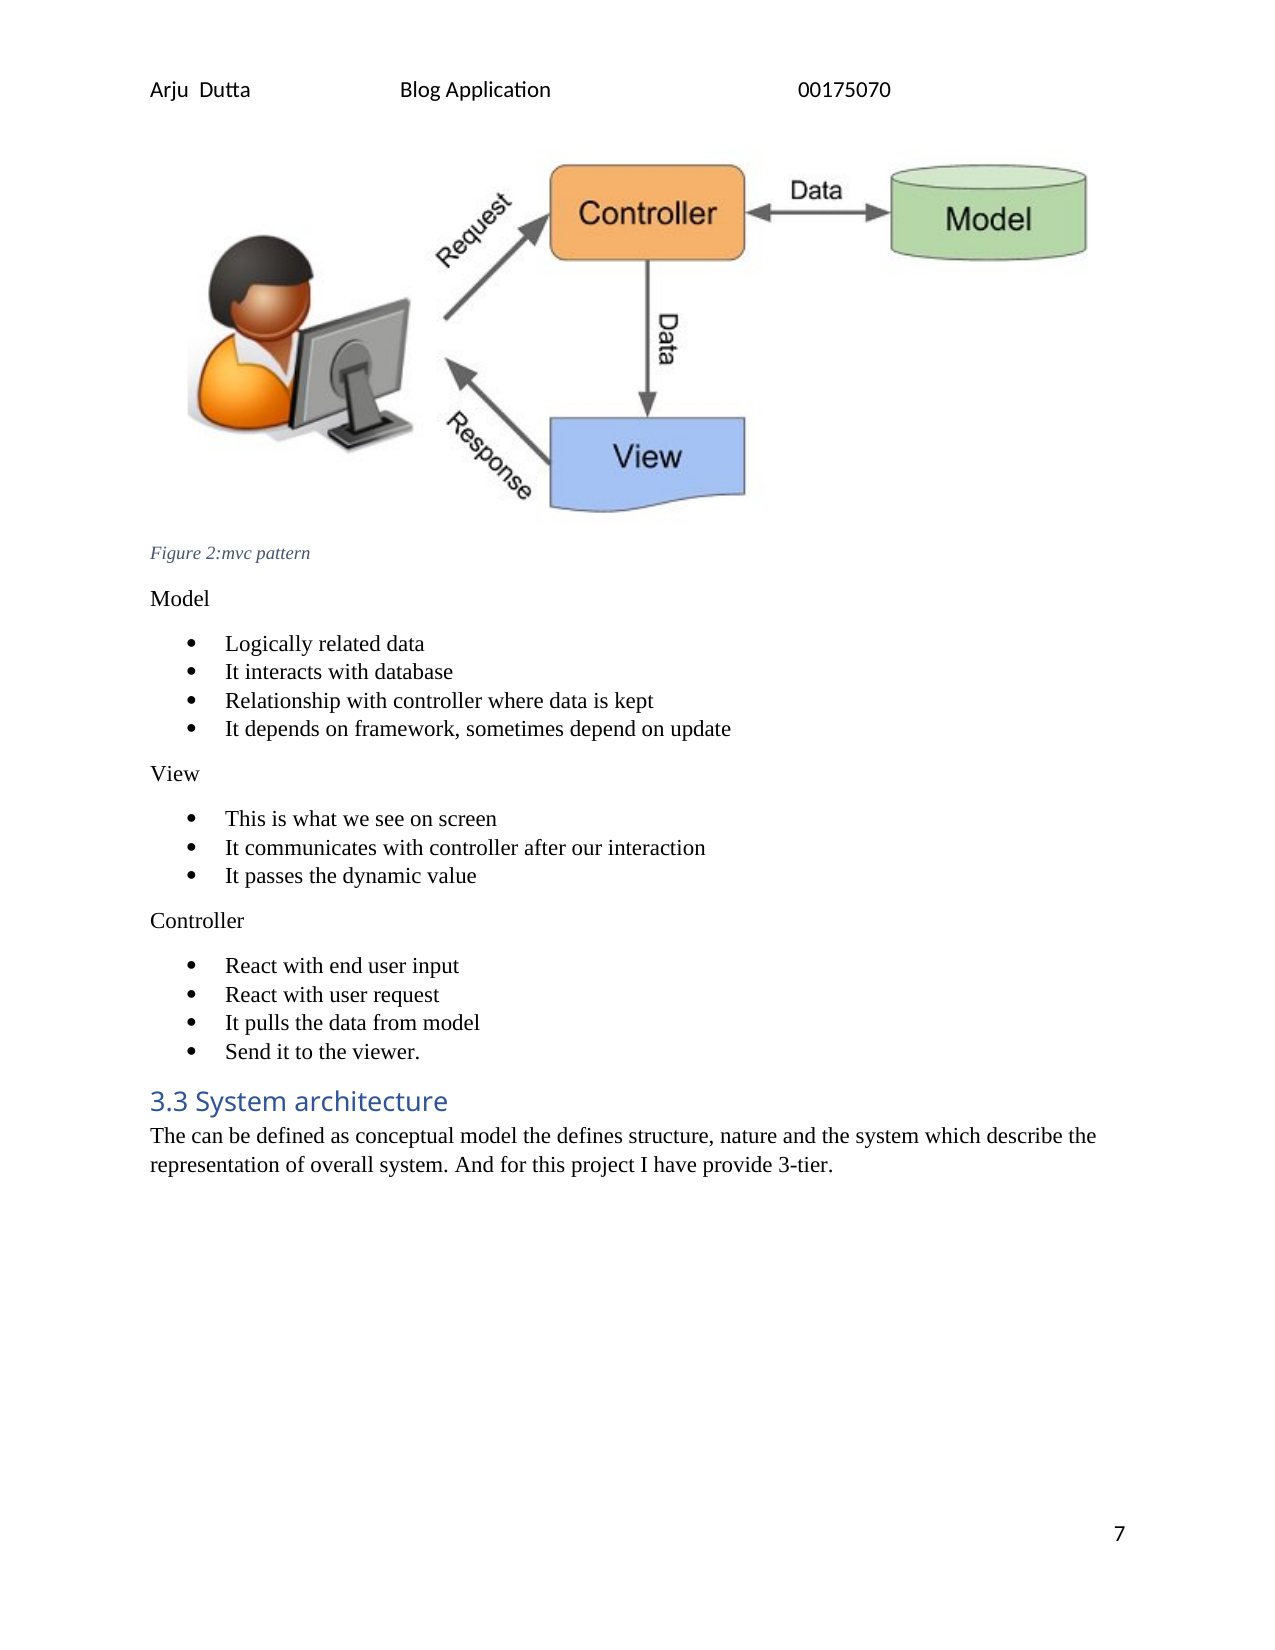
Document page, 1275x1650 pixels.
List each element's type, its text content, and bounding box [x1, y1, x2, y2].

text The can be defined as conceptual model the defines structure, nature and the system which describe the representation of overall system. And for this project I have provide 3-tier. [150, 1123, 1125, 1177]
list It passes the dynamic value [187, 862, 1125, 888]
list Relationship with controller where data is kept [187, 687, 1125, 713]
text Model [150, 585, 1125, 611]
subtitle 3.3 System architecture [150, 1083, 1125, 1120]
text Controller [150, 907, 1125, 934]
list Logically related data [187, 630, 1125, 656]
list It pulls the data from model [187, 1009, 1125, 1036]
text View [150, 760, 1125, 787]
list React with end user input [187, 952, 1125, 979]
picture [187, 150, 1102, 524]
list It interacts with database [187, 658, 1125, 684]
list This is what we see on screen [187, 805, 1125, 832]
list It depends on framework, sometimes depend on update [187, 715, 1125, 741]
list It communicates with controller after our interaction [187, 834, 1125, 860]
text Figure 2:mvc pattern [150, 542, 1125, 564]
list Send it to the viewer. [187, 1038, 1125, 1064]
list React with user request [187, 981, 1125, 1007]
